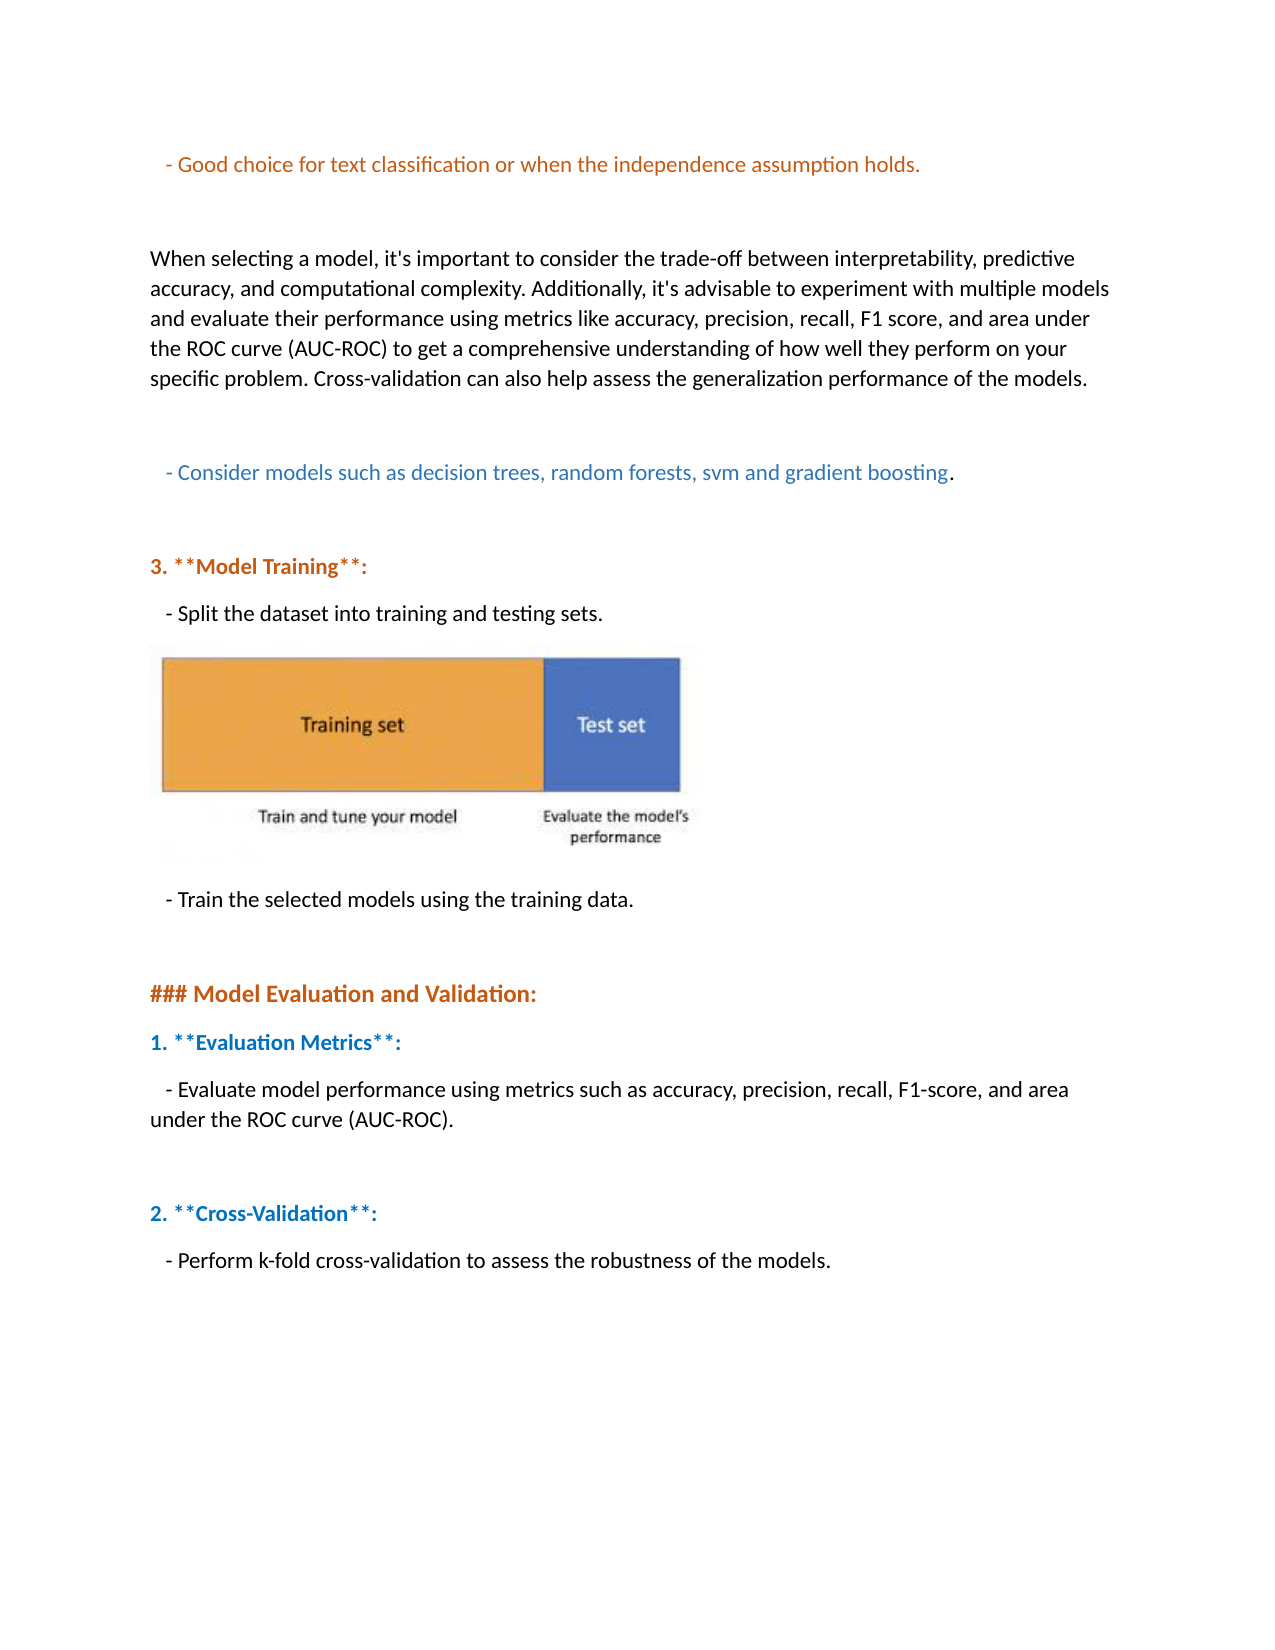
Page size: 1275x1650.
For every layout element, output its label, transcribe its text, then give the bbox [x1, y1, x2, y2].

text - Split the dataset into training and testing sets. [150, 599, 1125, 627]
text - Train the selected models using the training data. [150, 885, 1125, 913]
text - Consider models such as decision trees, random forests, svm and gradient boosting. [150, 458, 1125, 486]
text When selecting a model, it's important to consider the trade-off between interpretability, predictive accuracy, and computational complexity. Additionally, it's advisable to experiment with multiple models and evaluate their performance using metrics like accuracy, precision, recall, F1 score, and area under the ROC curve (AUC-ROC) to get a comprehensive understanding of how well they perform on your specific problem. Cross-validation can also help assess the generalization performance of the models. [150, 244, 1125, 393]
text - Evaluate model performance using metrics such as accuracy, precision, recall, F1-score, and area under the ROC curve (AUC-ROC). [150, 1075, 1125, 1133]
text 1. **Evaluation Metrics**: [150, 1028, 1125, 1056]
text 3. **Model Training**: [150, 552, 1125, 580]
picture [150, 645, 708, 866]
text ### Model Evaluation and Validation: [150, 978, 1125, 1009]
text - Perform k-fold cross-validation to assess the robustness of the models. [150, 1246, 1125, 1274]
text 2. **Cross-Validation**: [150, 1199, 1125, 1227]
text - Good choice for text classification or when the independence assumption holds. [150, 150, 1125, 178]
